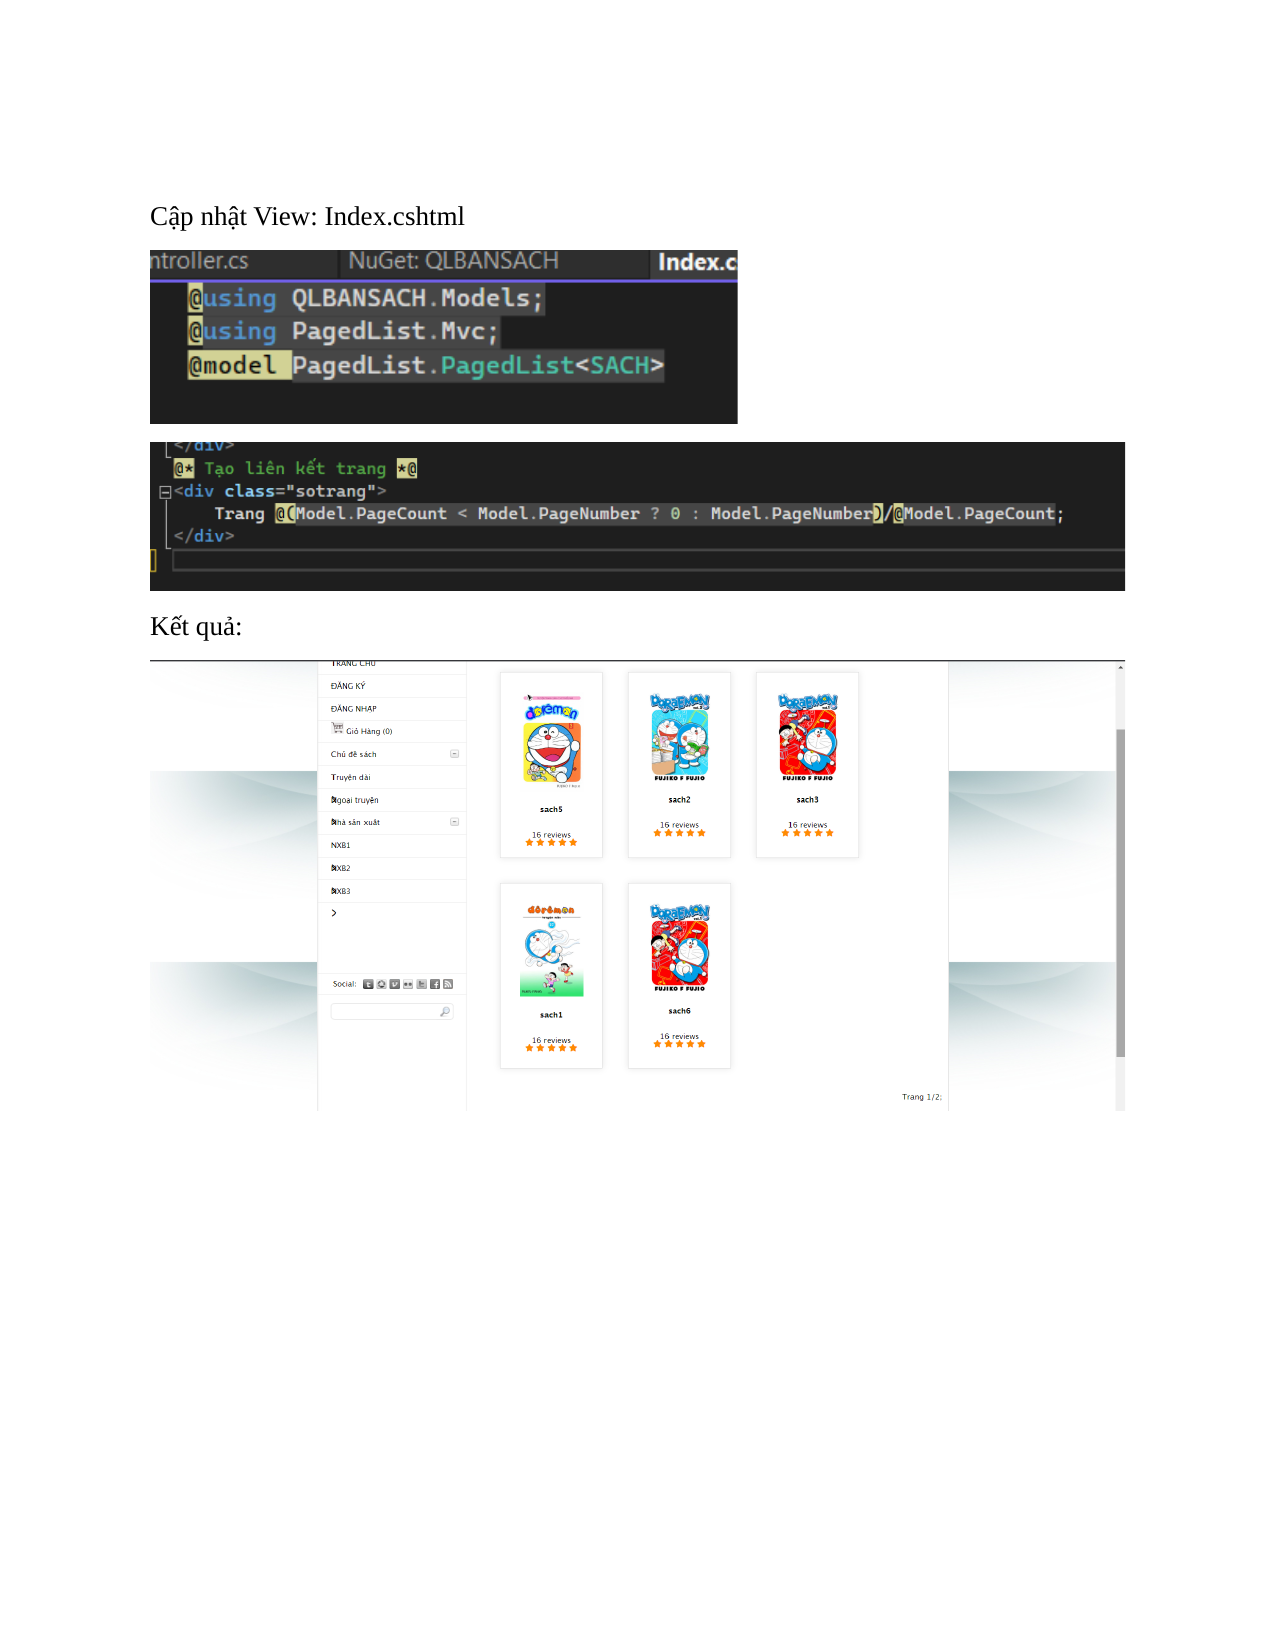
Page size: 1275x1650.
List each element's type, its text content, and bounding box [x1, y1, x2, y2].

text Cập nhật View: Index.cshtml [150, 200, 1125, 231]
picture [150, 660, 1125, 1111]
text Kết quả: [150, 610, 1125, 641]
picture [150, 250, 738, 424]
picture [150, 442, 1125, 591]
